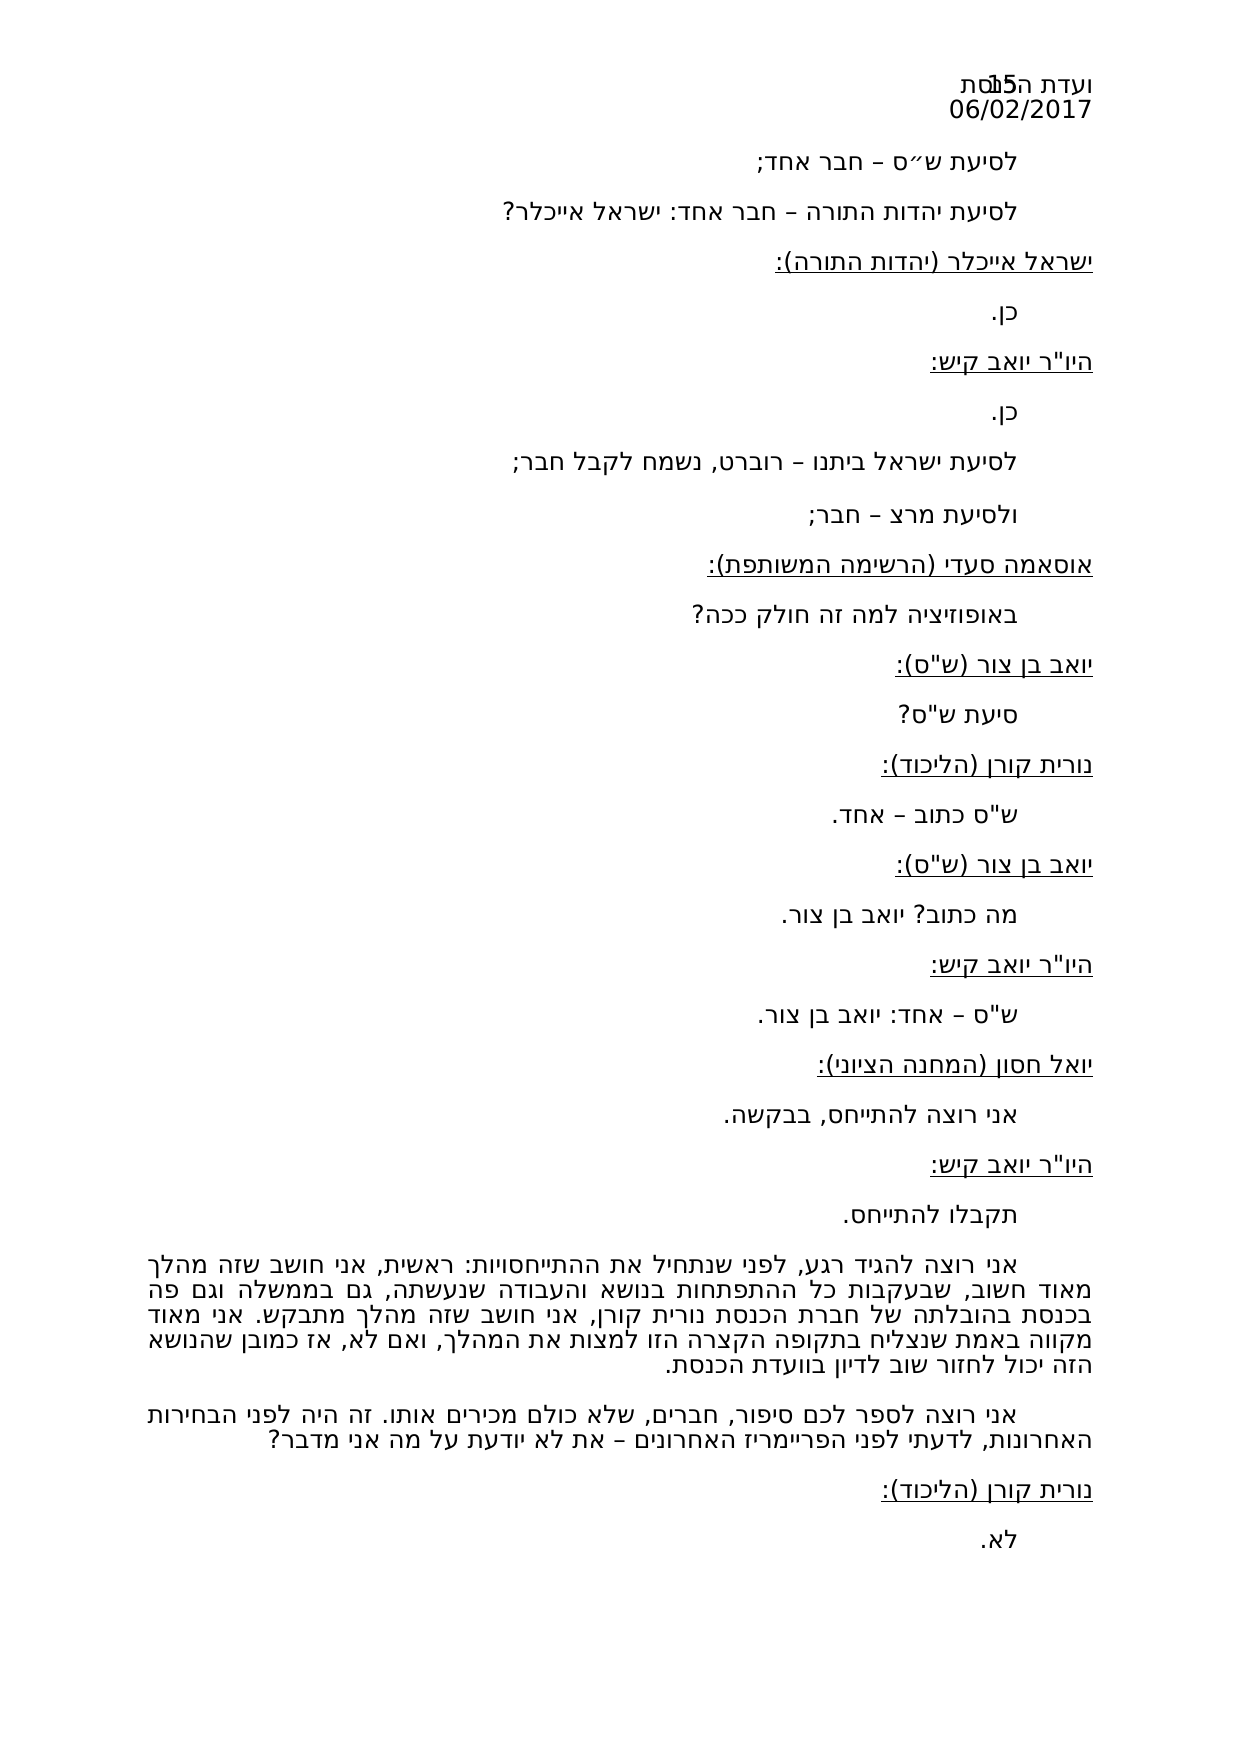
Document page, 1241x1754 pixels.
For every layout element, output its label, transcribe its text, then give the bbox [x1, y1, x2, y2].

text כן. [147, 300, 1093, 325]
text אני רוצה להתייחס, בבקשה. [147, 1104, 1093, 1129]
text יואל חסון (המחנה הציוני): [147, 1054, 1093, 1079]
text היו"ר יואב קיש: [147, 1154, 1093, 1179]
text באופוזיציה למה זה חולק ככה? [147, 604, 1093, 629]
text סיעת ש"ס? [147, 704, 1093, 729]
text אני רוצה לספר לכם סיפור, חברים, שלא כולם מכירים אותו. זה היה לפני הבחירות האחרונות, לדעתי לפני הפריימריז האחרונים – את לא יודעת על מה אני מדבר? [147, 1404, 1093, 1454]
text ולסיעת מרצ – חבר; [147, 504, 1093, 529]
text כן. [147, 400, 1093, 425]
text ישראל אייכלר (יהדות התורה): [147, 250, 1093, 275]
text ש"ס – אחד: יואב בן צור. [147, 1004, 1093, 1029]
text נורית קורן (הליכוד): [147, 1479, 1093, 1504]
text לסיעת יהדות התורה – חבר אחד: ישראל אייכלר? [147, 200, 1093, 225]
text נורית קורן (הליכוד): [147, 754, 1093, 779]
text היו"ר יואב קיש: [147, 954, 1093, 979]
text אוסאמה סעדי (הרשימה המשותפת): [147, 554, 1093, 579]
text אני רוצה להגיד רגע, לפני שנתחיל את ההתייחסויות: ראשית, אני חושב שזה מהלך מאוד חשוב, שבעקבות כל ההתפתחות בנושא והעבודה שנעשתה, גם בממשלה וגם פה בכנסת בהובלתה של חברת הכנסת נורית קורן, אני חושב שזה מהלך מתבקש. אני מאוד מקווה באמת שנצליח בתקופה הקצרה הזו למצות את המהלך, ואם לא, אז כמובן שהנושא הזה יכול לחזור שוב לדיון בוועדת הכנסת. [147, 1254, 1093, 1379]
text לסיעת ש״ס – חבר אחד; [147, 150, 1093, 175]
text יואב בן צור (ש"ס): [147, 654, 1093, 679]
text יואב בן צור (ש"ס): [147, 854, 1093, 879]
text היו"ר יואב קיש: [147, 350, 1093, 375]
text ש"ס כתוב – אחד. [147, 804, 1093, 829]
text תקבלו להתייחס. [147, 1204, 1093, 1229]
text מה כתוב? יואב בן צור. [147, 904, 1093, 929]
text לסיעת ישראל ביתנו – רוברט, נשמח לקבל חבר; [147, 450, 1093, 475]
text לא. [147, 1529, 1093, 1554]
